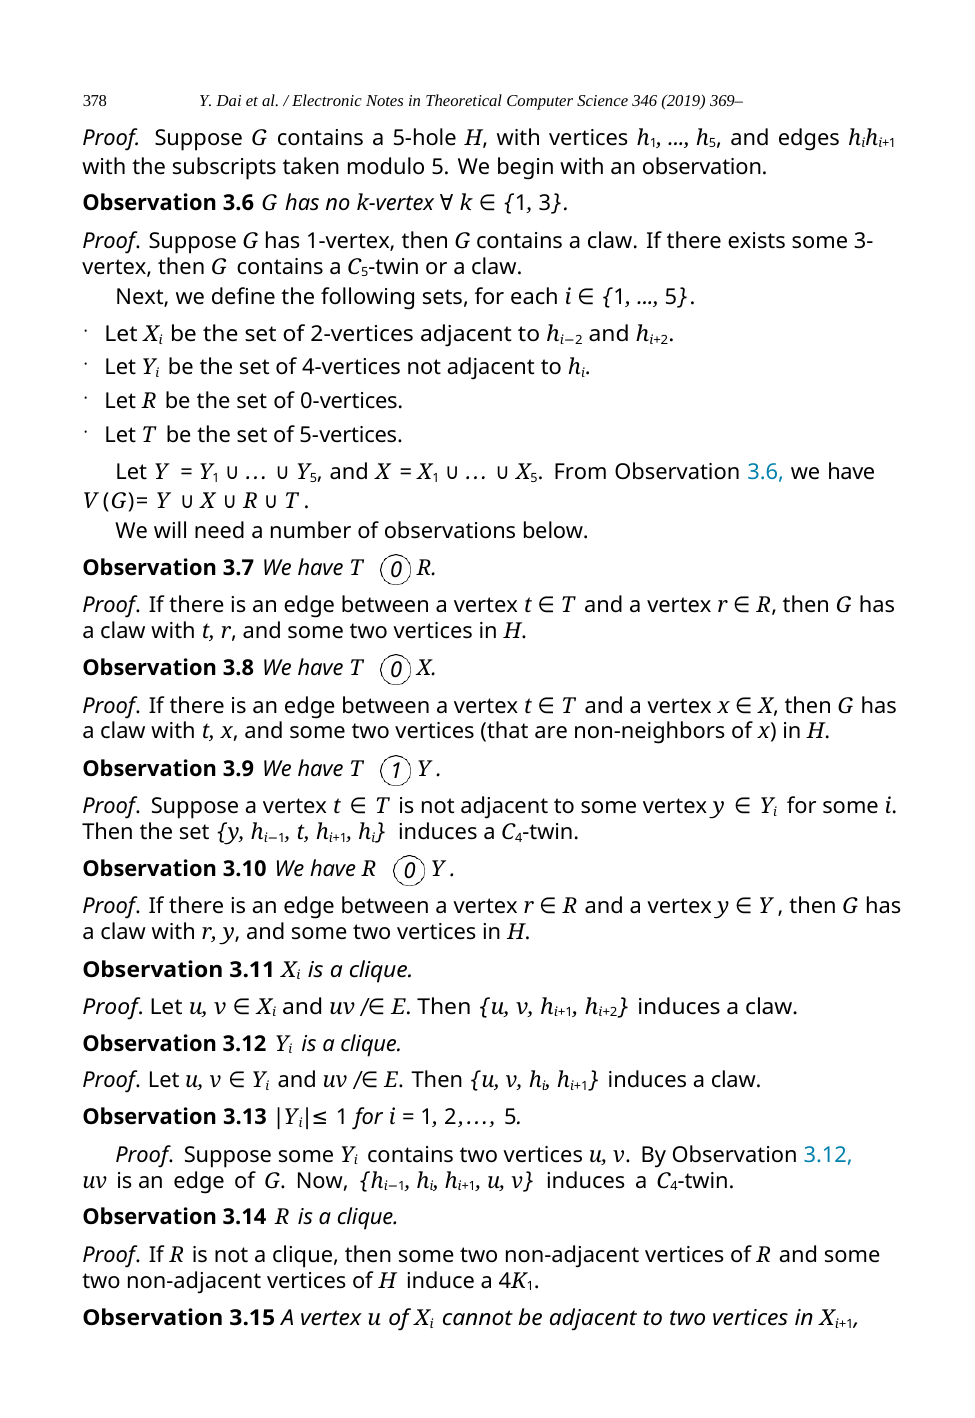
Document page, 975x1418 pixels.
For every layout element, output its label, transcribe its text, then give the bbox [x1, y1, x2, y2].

list Let Yi be the set of 4-vertices not adjacent to hi. [83, 351, 910, 381]
text V (G)= Y ∪ X ∪ R ∪ T . [82, 485, 910, 514]
text Proof. Suppose some Yi contains two vertices u, v. By Observation 3.12, uv is an edge of G. Now, {hi−1, hi, hi+1, u, v} induces a C4-twin. [82, 1141, 881, 1194]
text Proof. Let u, v ∈ Yi and uv /∈ E. Then {u, v, hi, hi+1} induces a claw. [82, 1064, 910, 1094]
text Observation 3.6 G has no k-vertex ∀ k ∈ {1, 3}. [82, 187, 910, 217]
text Proof. Suppose G contains a 5-hole H, with vertices h1, ..., h5, and edges hihi+1 [82, 122, 910, 151]
text We will need a number of observations below. [115, 514, 910, 544]
text Observation 3.10 We have R Y . [82, 853, 910, 883]
picture [380, 581, 411, 585]
list Let T be the set of 5-vertices. [83, 419, 910, 449]
text Observation 3.15 A vertex u of Xi cannot be adjacent to two vertices in Xi+1, [82, 1302, 910, 1332]
text Proof. If there is an edge between a vertex t ∈ T and a vertex x ∈ X, then G has a claw with t, x, and some two vertices (that are non-neighbors of x) in H. [82, 692, 910, 745]
text Proof. Suppose G has 1-vertex, then G contains a claw. If there exists some 3-vertex, then G contains a C5-twin or a claw. [82, 227, 910, 281]
text Observation 3.8 We have T X. [82, 652, 910, 682]
text Observation 3.11 Xi is a clique. [82, 954, 910, 983]
list Let R be the set of 0-vertices. [83, 385, 910, 415]
text Proof. Let u, v ∈ Xi and uv /∈ E. Then {u, v, hi+1, hi+2} induces a claw. [82, 991, 910, 1020]
text Observation 3.9 We have T Y . [82, 753, 910, 783]
text Observation 3.13 |Yi|≤ 1 for i = 1, 2,..., 5. [82, 1101, 910, 1131]
text Observation 3.7 We have T R. [82, 552, 910, 581]
text Let Y = Y1 ∪ ... ∪ Y5, and X = X1 ∪ ... ∪ X5. From Observation 3.6, we have [115, 456, 910, 485]
text Observation 3.14 R is a clique. [82, 1201, 910, 1231]
text Observation 3.12 Yi is a clique. [82, 1027, 910, 1057]
text Next, we define the following sets, for each i ∈ {1, ..., 5}. [115, 281, 910, 311]
text with the subscripts taken modulo 5. We begin with an observation. [82, 151, 910, 180]
text Proof. If there is an edge between a vertex t ∈ T and a vertex r ∈ R, then G has a claw with t, r, and some two vertices in H. [82, 591, 910, 644]
text Proof. Suppose a vertex t ∈ T is not adjacent to some vertex y ∈ Yi for some i. Then the set {y, hi−1, t, hi+1, hi} induces a C4-twin. [82, 792, 897, 846]
list Let Xi be the set of 2-vertices adjacent to hi−2 and hi+2. [83, 318, 910, 348]
text Proof. If R is not a clique, then some two non-adjacent vertices of R and some two non-adjacent vertices of H induce a 4K1. [82, 1241, 881, 1294]
text Proof. If there is an edge between a vertex r ∈ R and a vertex y ∈ Y , then G has a claw with r, y, and some two vertices in H. [82, 892, 910, 946]
